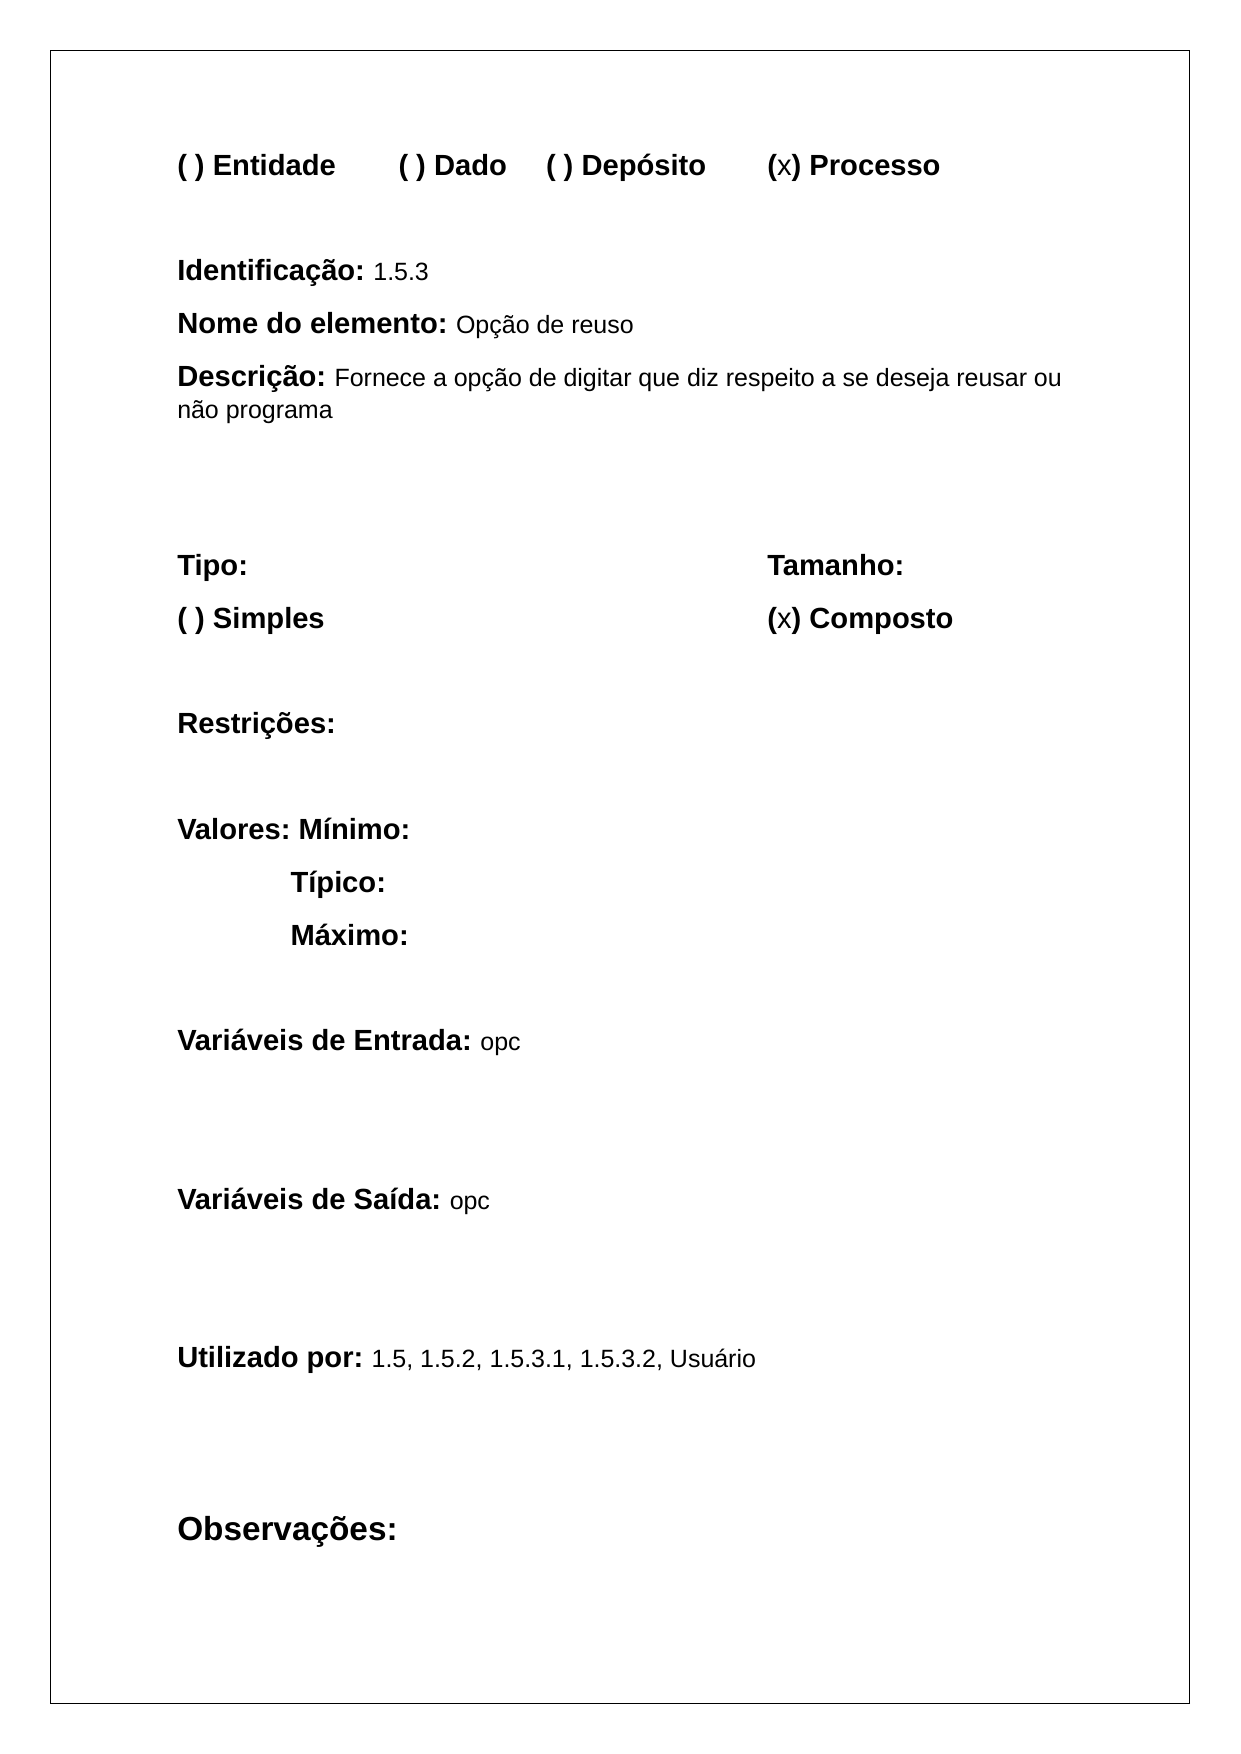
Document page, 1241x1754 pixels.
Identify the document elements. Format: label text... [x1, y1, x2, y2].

text Valores: Mínimo: [177, 812, 1063, 846]
text Nome do elemento: Opção de reuso [177, 306, 1063, 339]
text Tipo: Tamanho: [177, 548, 1063, 582]
text Variáveis de Saída: opc [177, 1182, 1063, 1215]
text Máximo: [177, 918, 1063, 951]
text Restrições: [177, 706, 1063, 740]
text Observações: [177, 1509, 1063, 1548]
text ( ) Simples (x) Composto [177, 601, 1063, 634]
text ( ) Entidade ( ) Dado ( ) Depósito (x) Processo [177, 148, 1063, 181]
text Identificação: 1.5.3 [177, 253, 1063, 287]
text Variáveis de Entrada: opc [177, 1023, 1063, 1057]
text Descrição: Fornece a opção de digitar que diz respeito a se deseja reusar ou não programa [177, 359, 1063, 423]
text Utilizado por: 1.5, 1.5.2, 1.5.3.1, 1.5.3.2, Usuário [177, 1340, 1063, 1374]
text Típico: [177, 865, 1063, 898]
